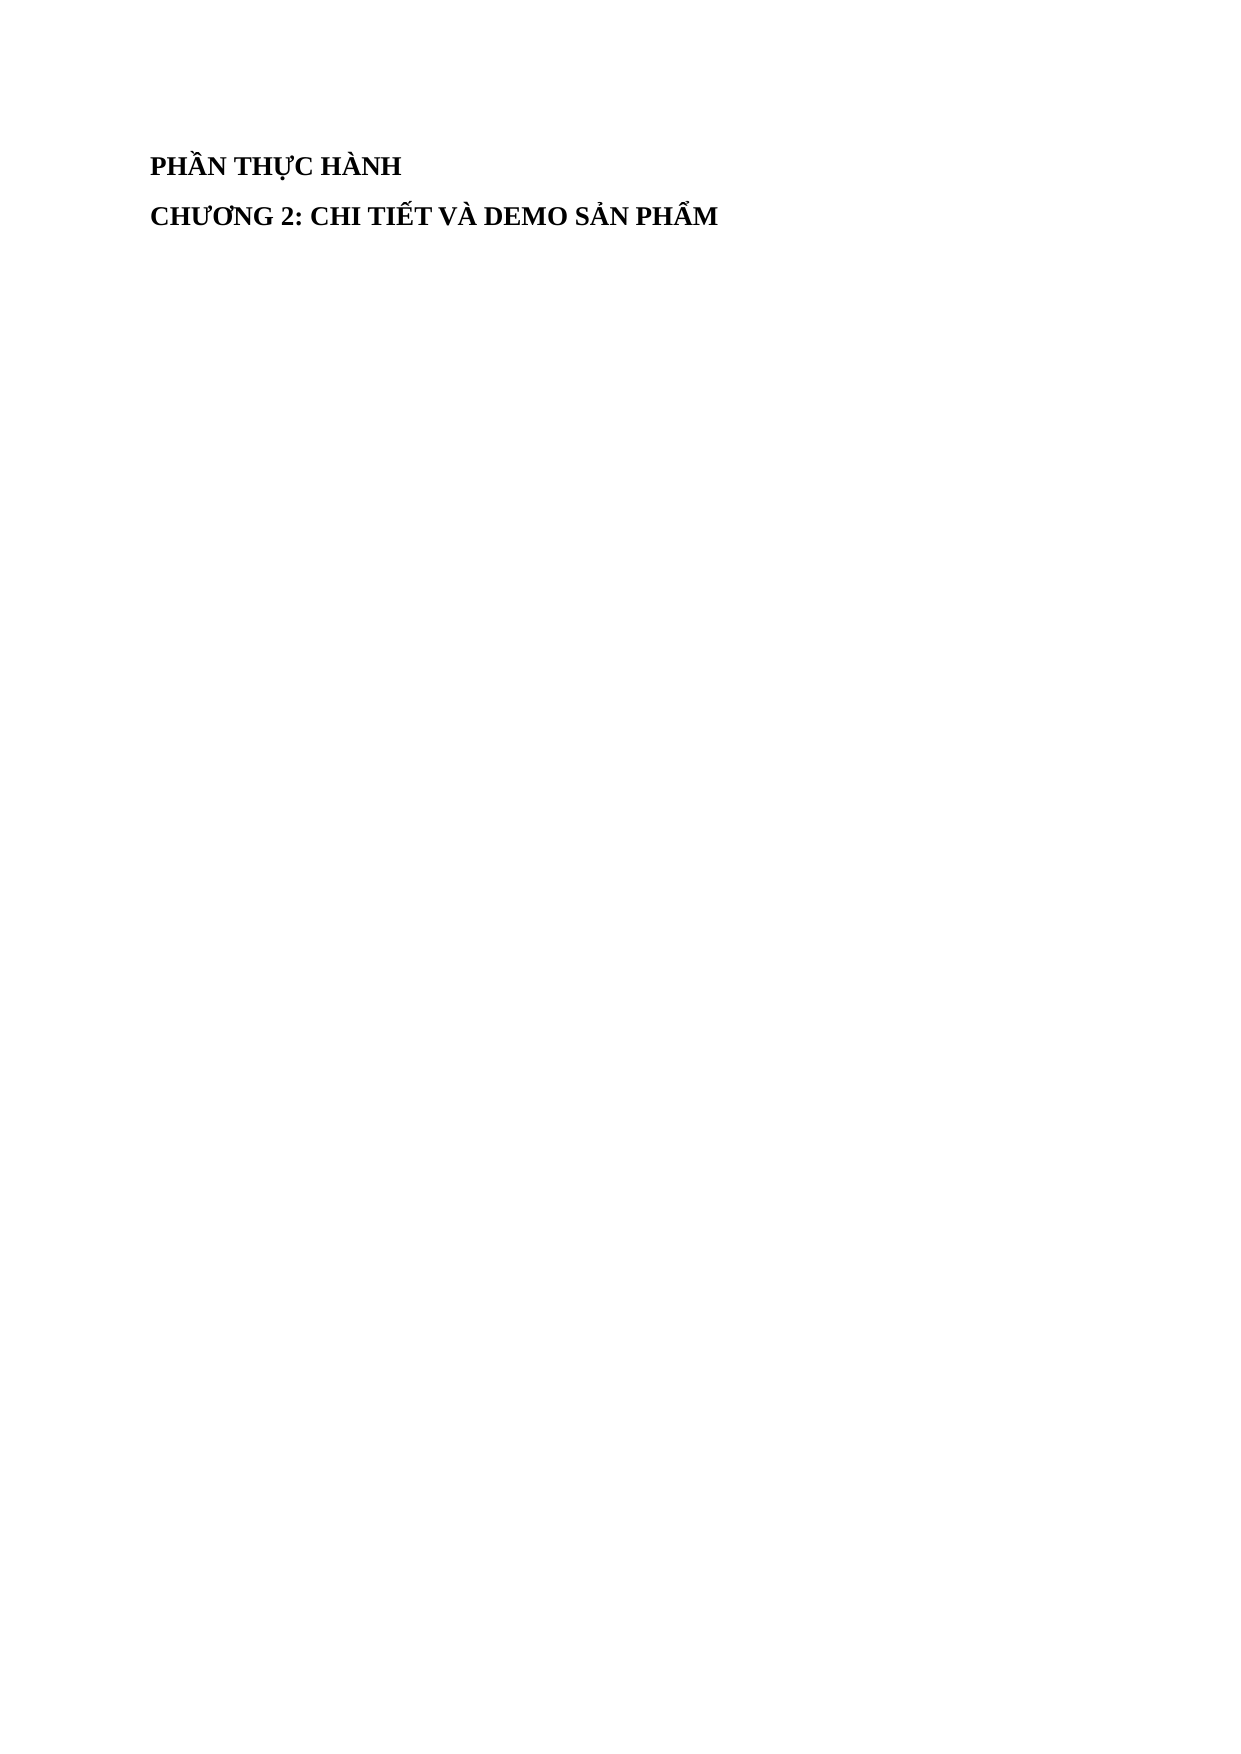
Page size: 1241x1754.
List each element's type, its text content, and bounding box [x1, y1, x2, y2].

text PHẦN THỰC HÀNH [150, 150, 1090, 181]
text CHƯƠNG 2: CHI TIẾT VÀ DEMO SẢN PHẨM [150, 200, 1090, 231]
